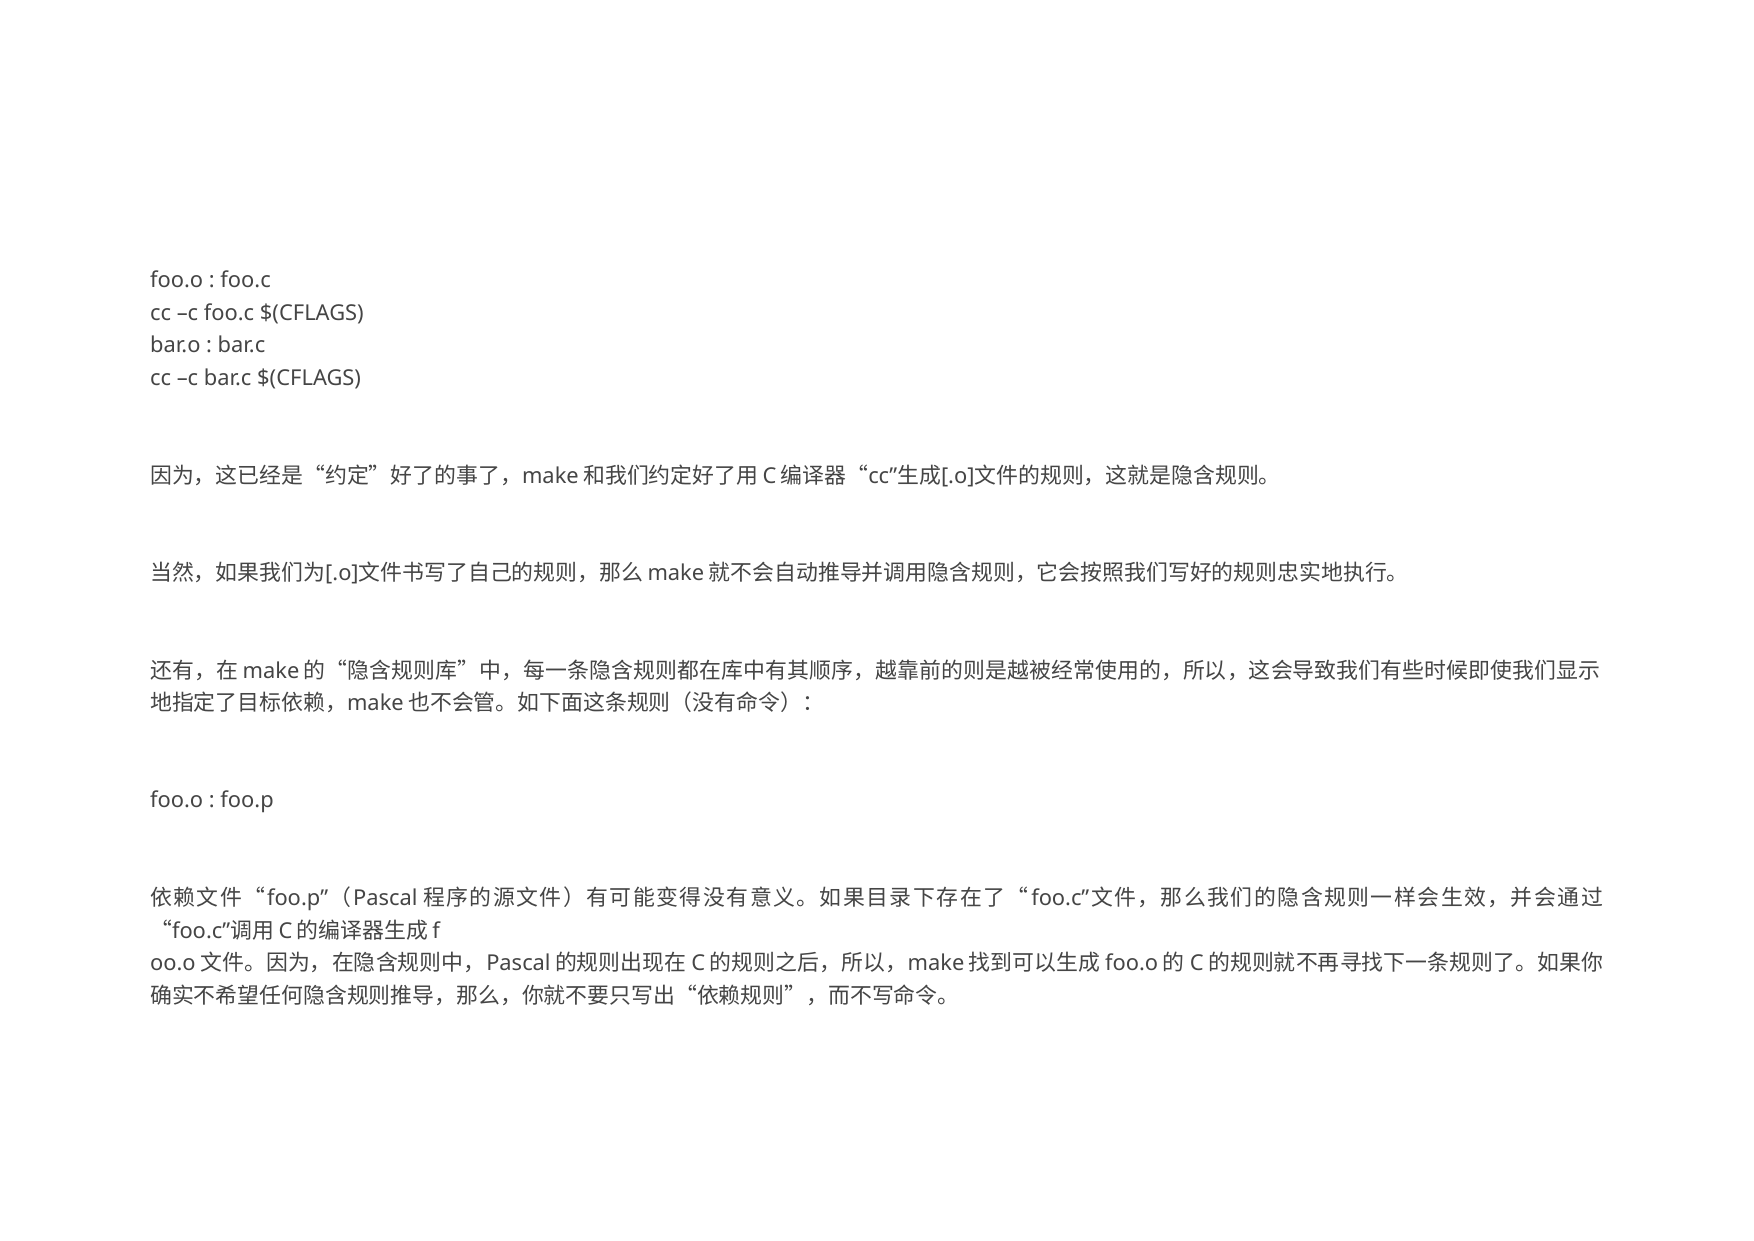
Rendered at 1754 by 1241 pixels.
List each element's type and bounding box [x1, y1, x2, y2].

text [150, 684, 1604, 1010]
text [150, 198, 1604, 685]
